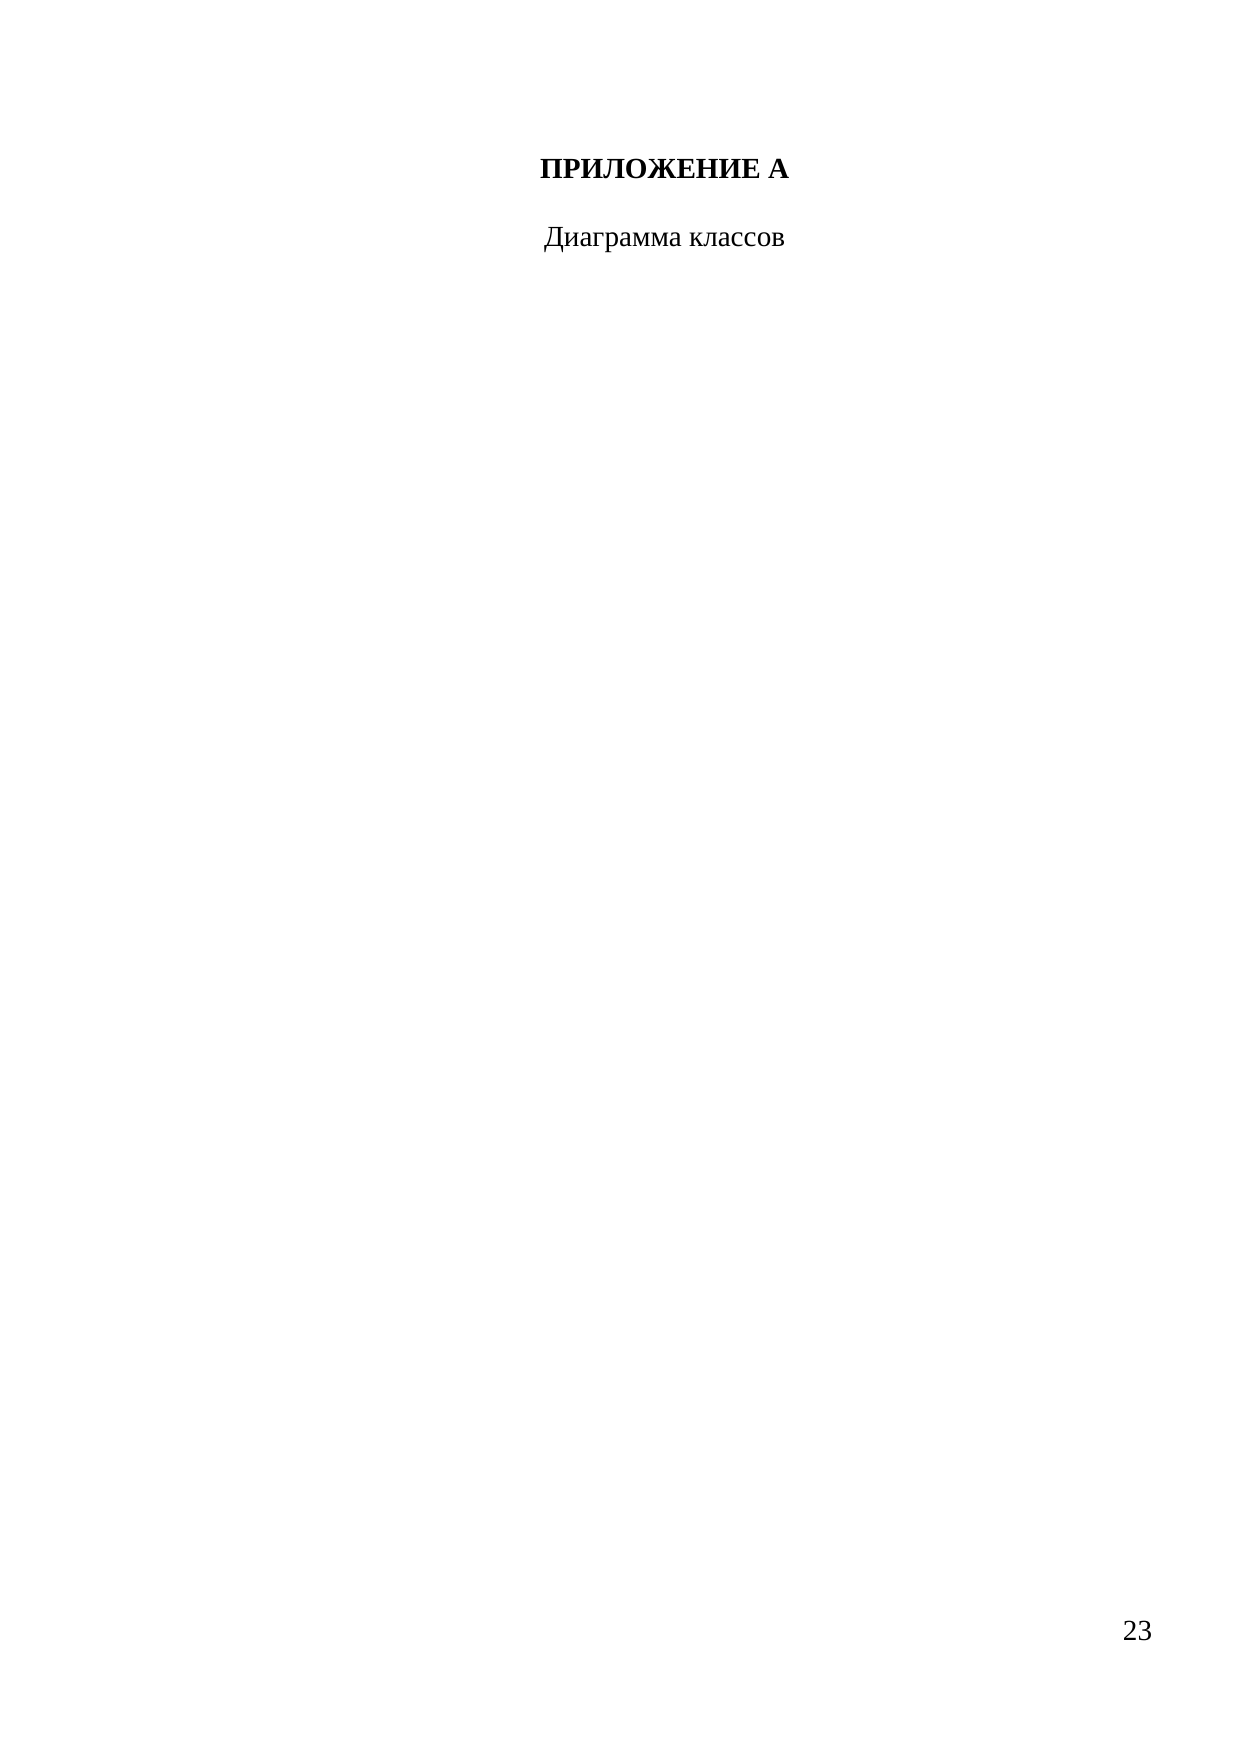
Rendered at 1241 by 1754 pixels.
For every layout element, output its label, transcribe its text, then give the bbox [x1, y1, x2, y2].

text ПРИЛОЖЕНИЕ А [177, 152, 1152, 185]
text Диаграмма классов [177, 219, 1152, 281]
